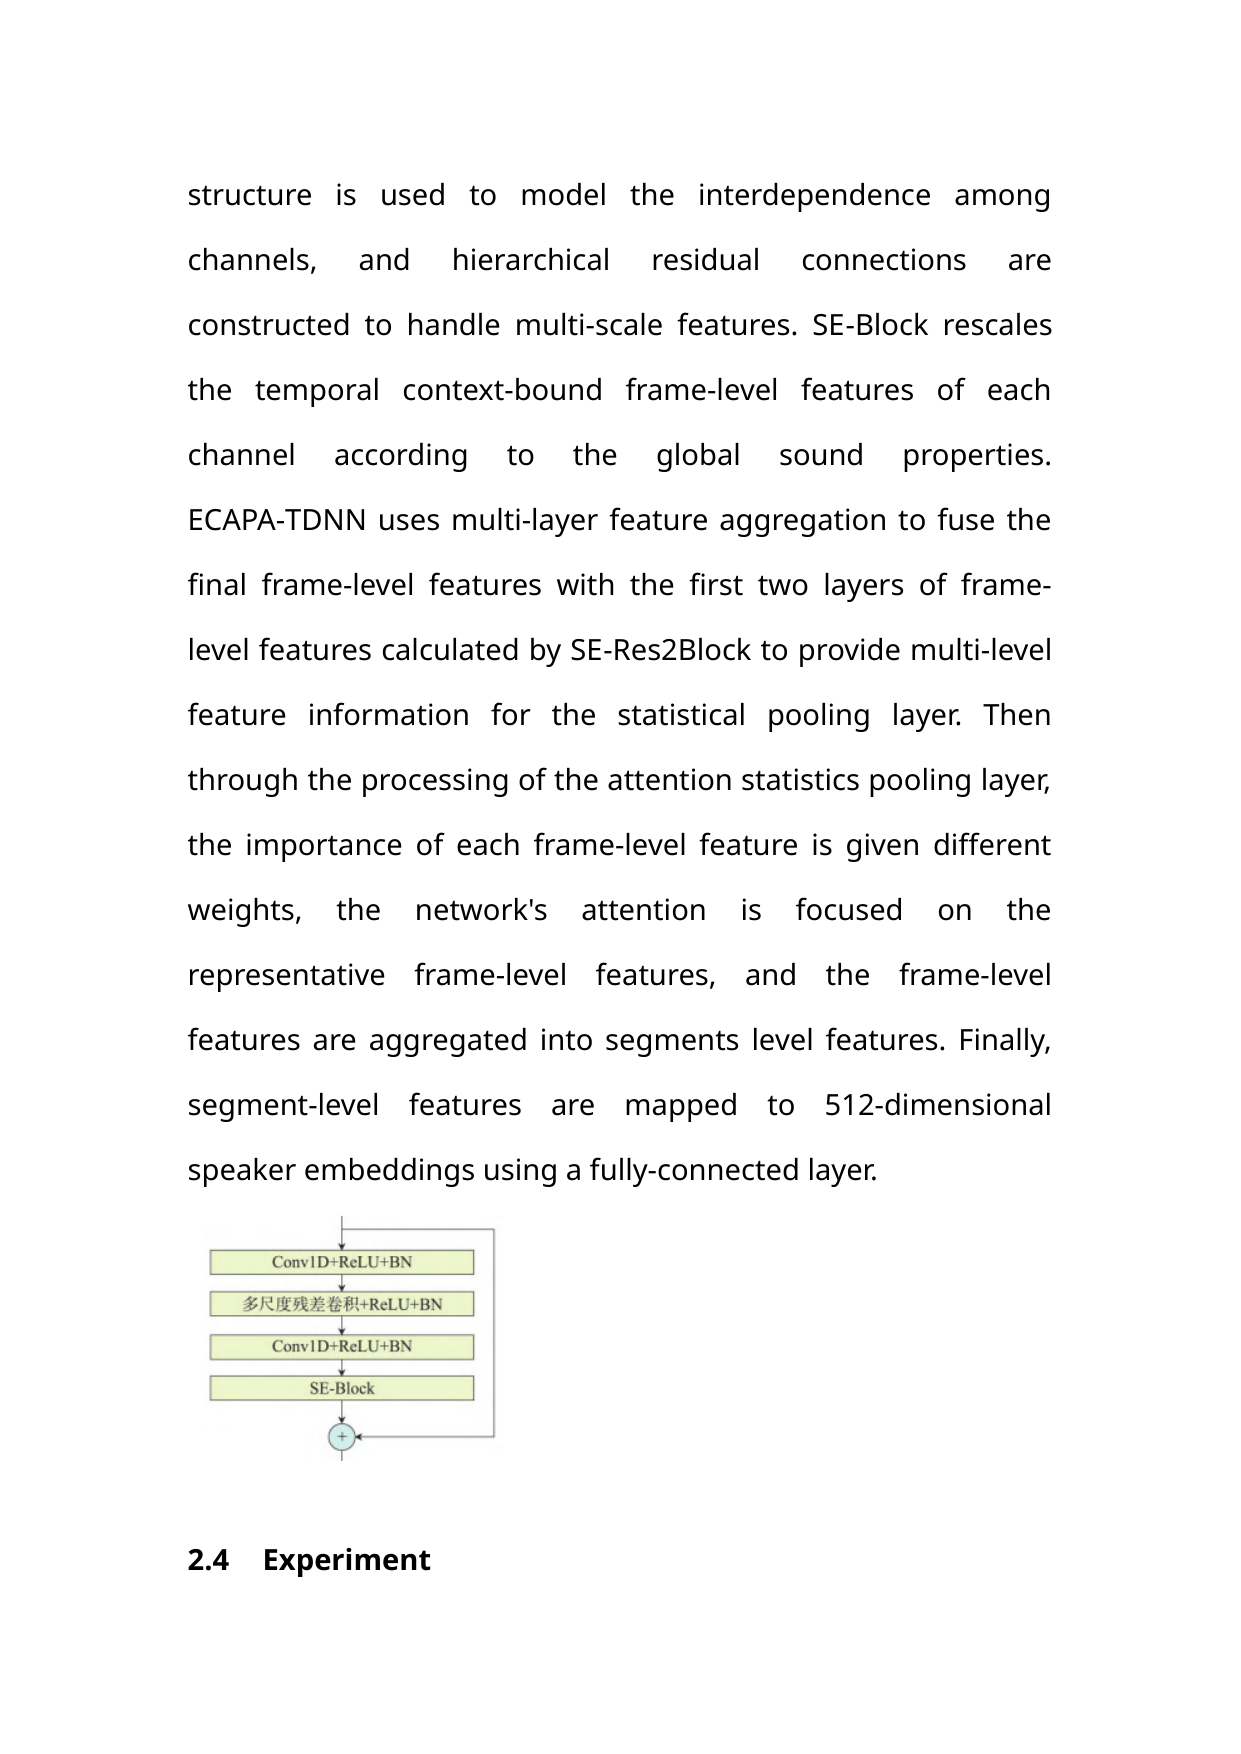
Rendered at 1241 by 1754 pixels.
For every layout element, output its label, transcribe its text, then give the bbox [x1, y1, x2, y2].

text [187, 162, 1053, 1202]
picture [187, 1202, 517, 1461]
list Experiment [187, 1527, 1053, 1592]
